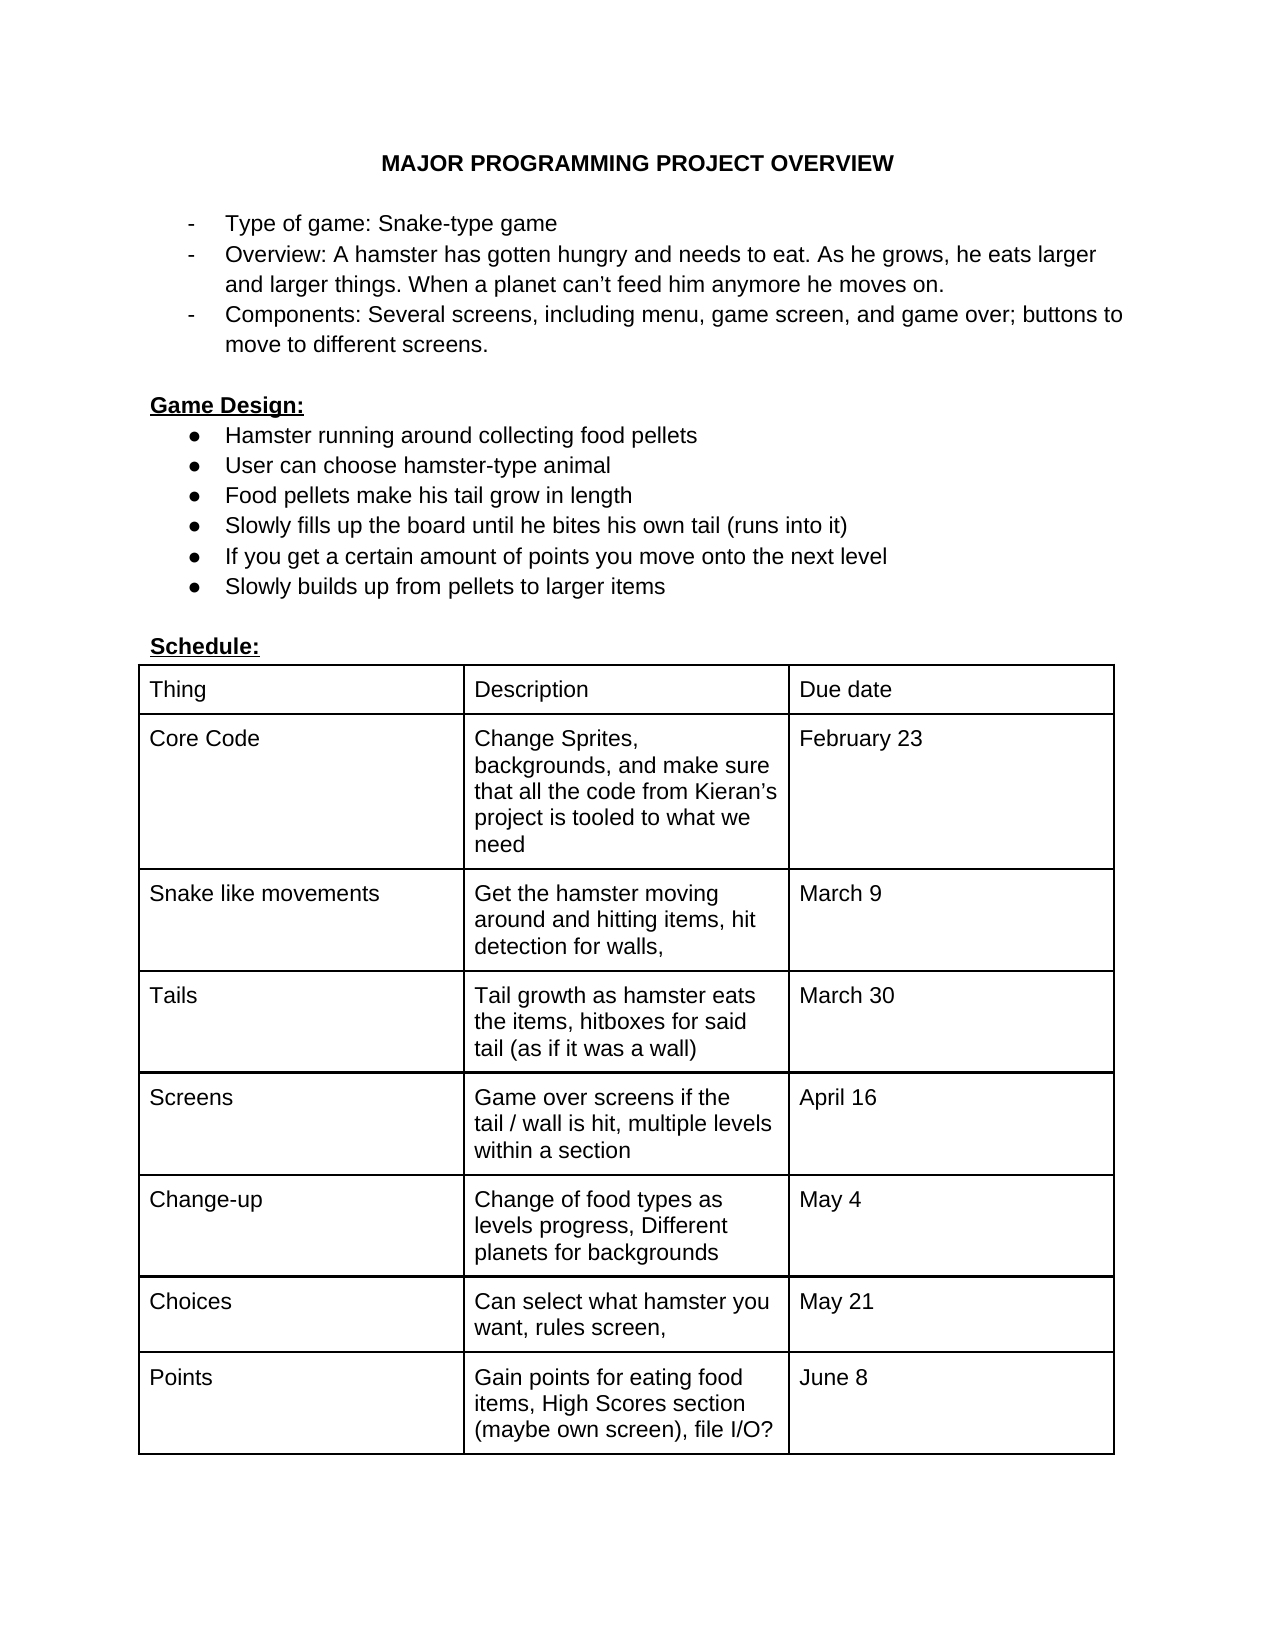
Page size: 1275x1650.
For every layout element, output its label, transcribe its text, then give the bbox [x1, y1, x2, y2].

table_header Description [465, 666, 788, 713]
table_cell Change of food types as levels progress, Different planets for backgrounds [465, 1176, 788, 1275]
table_cell Get the hamster moving around and hitting items, hit detection for walls, [465, 870, 788, 969]
table_cell Change Sprites, backgrounds, and make sure that all the code from Kieran’s project is tooled to what we need [465, 715, 788, 867]
text Game Design: [150, 392, 1125, 418]
table_cell Change-up [140, 1176, 463, 1275]
table_cell Screens [140, 1074, 463, 1173]
table_cell Snake like movements [140, 870, 463, 969]
text MAJOR PROGRAMMING PROJECT OVERVIEW [150, 150, 1125, 176]
table_cell Tail growth as hamster eats the items, hitboxes for said tail (as if it was a wall) [465, 972, 788, 1071]
table_cell Points [140, 1353, 463, 1453]
table_cell Gain points for eating food items, High Scores section (maybe own screen), file I/O? [465, 1353, 788, 1453]
list User can choose hamster-type animal [187, 452, 1125, 478]
table_cell Core Code [140, 715, 463, 867]
table_cell Can select what hamster you want, rules screen, [465, 1278, 788, 1351]
table_cell April 16 [790, 1074, 1113, 1173]
table_cell May 4 [790, 1176, 1113, 1275]
text Schedule: [150, 633, 1125, 660]
table_cell February 23 [790, 715, 1113, 867]
list Slowly builds up from pellets to larger items [187, 573, 1125, 599]
table_cell March 30 [790, 972, 1113, 1071]
list Hamster running around collecting food pellets [187, 422, 1125, 448]
table_header Due date [790, 666, 1113, 713]
list Type of game: Snake-type game [187, 210, 1125, 237]
table_cell May 21 [790, 1278, 1113, 1351]
table_header Thing [140, 666, 463, 713]
list Food pellets make his tail grow in length [187, 482, 1125, 509]
table_cell Choices [140, 1278, 463, 1351]
list Overview: A hamster has gotten hungry and needs to eat. As he grows, he eats larger and larger things. When a planet can’t feed him anymore he moves on. [187, 241, 1125, 297]
table_cell Tails [140, 972, 463, 1071]
list If you get a certain amount of points you move onto the next level [187, 543, 1125, 569]
list Slowly fills up the board until he bites his own tail (runs into it) [187, 512, 1125, 539]
list Components: Several screens, including menu, game screen, and game over; buttons to move to different screens. [187, 301, 1125, 358]
table_cell March 9 [790, 870, 1113, 969]
table_cell Game over screens if the tail / wall is hit, multiple levels within a section [465, 1074, 788, 1173]
table_cell June 8 [790, 1353, 1113, 1453]
